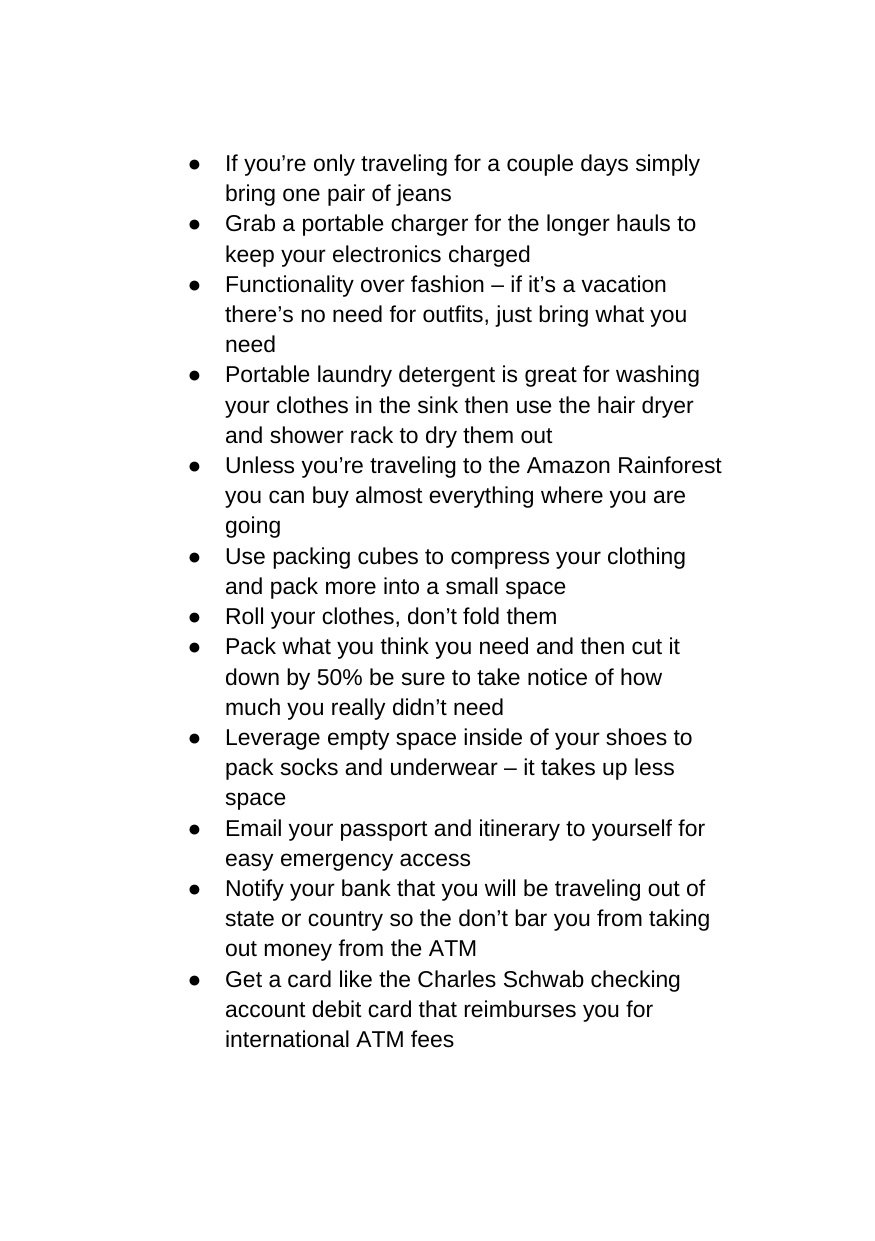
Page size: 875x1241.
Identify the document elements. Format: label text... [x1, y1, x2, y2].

list Notify your bank that you will be traveling out of state or country so the don’t bar you from taking out money from the ATM [187, 875, 724, 962]
list Leverage empty space inside of your shoes to pack socks and underwear – it takes up less space [187, 724, 724, 811]
list Unless you’re traveling to the Amazon Rainforest you can buy almost everything where you are going [187, 452, 724, 539]
list Functionality over fashion – if it’s a vacation there’s no need for outfits, just bring what you need [187, 271, 724, 358]
list Grab a portable charger for the longer hauls to keep your electronics charged [187, 210, 724, 267]
list Get a card like the Charles Schwab checking account debit card that reimburses you for international ATM fees [187, 966, 724, 1052]
list Use packing cubes to compress your clothing and pack more into a small space [187, 543, 724, 599]
list If you’re only traveling for a couple days simply bring one pair of jeans [187, 150, 724, 207]
list Email your passport and itinerary to yourself for easy emergency access [187, 814, 724, 871]
list Pack what you think you need and then cut it down by 50% be sure to take notice of how much you really didn’t need [187, 633, 724, 720]
list Roll your clothes, don’t fold them [187, 603, 724, 629]
list Portable laundry detergent is great for washing your clothes in the sink then use the hair dryer and shower rack to dry them out [187, 361, 724, 448]
